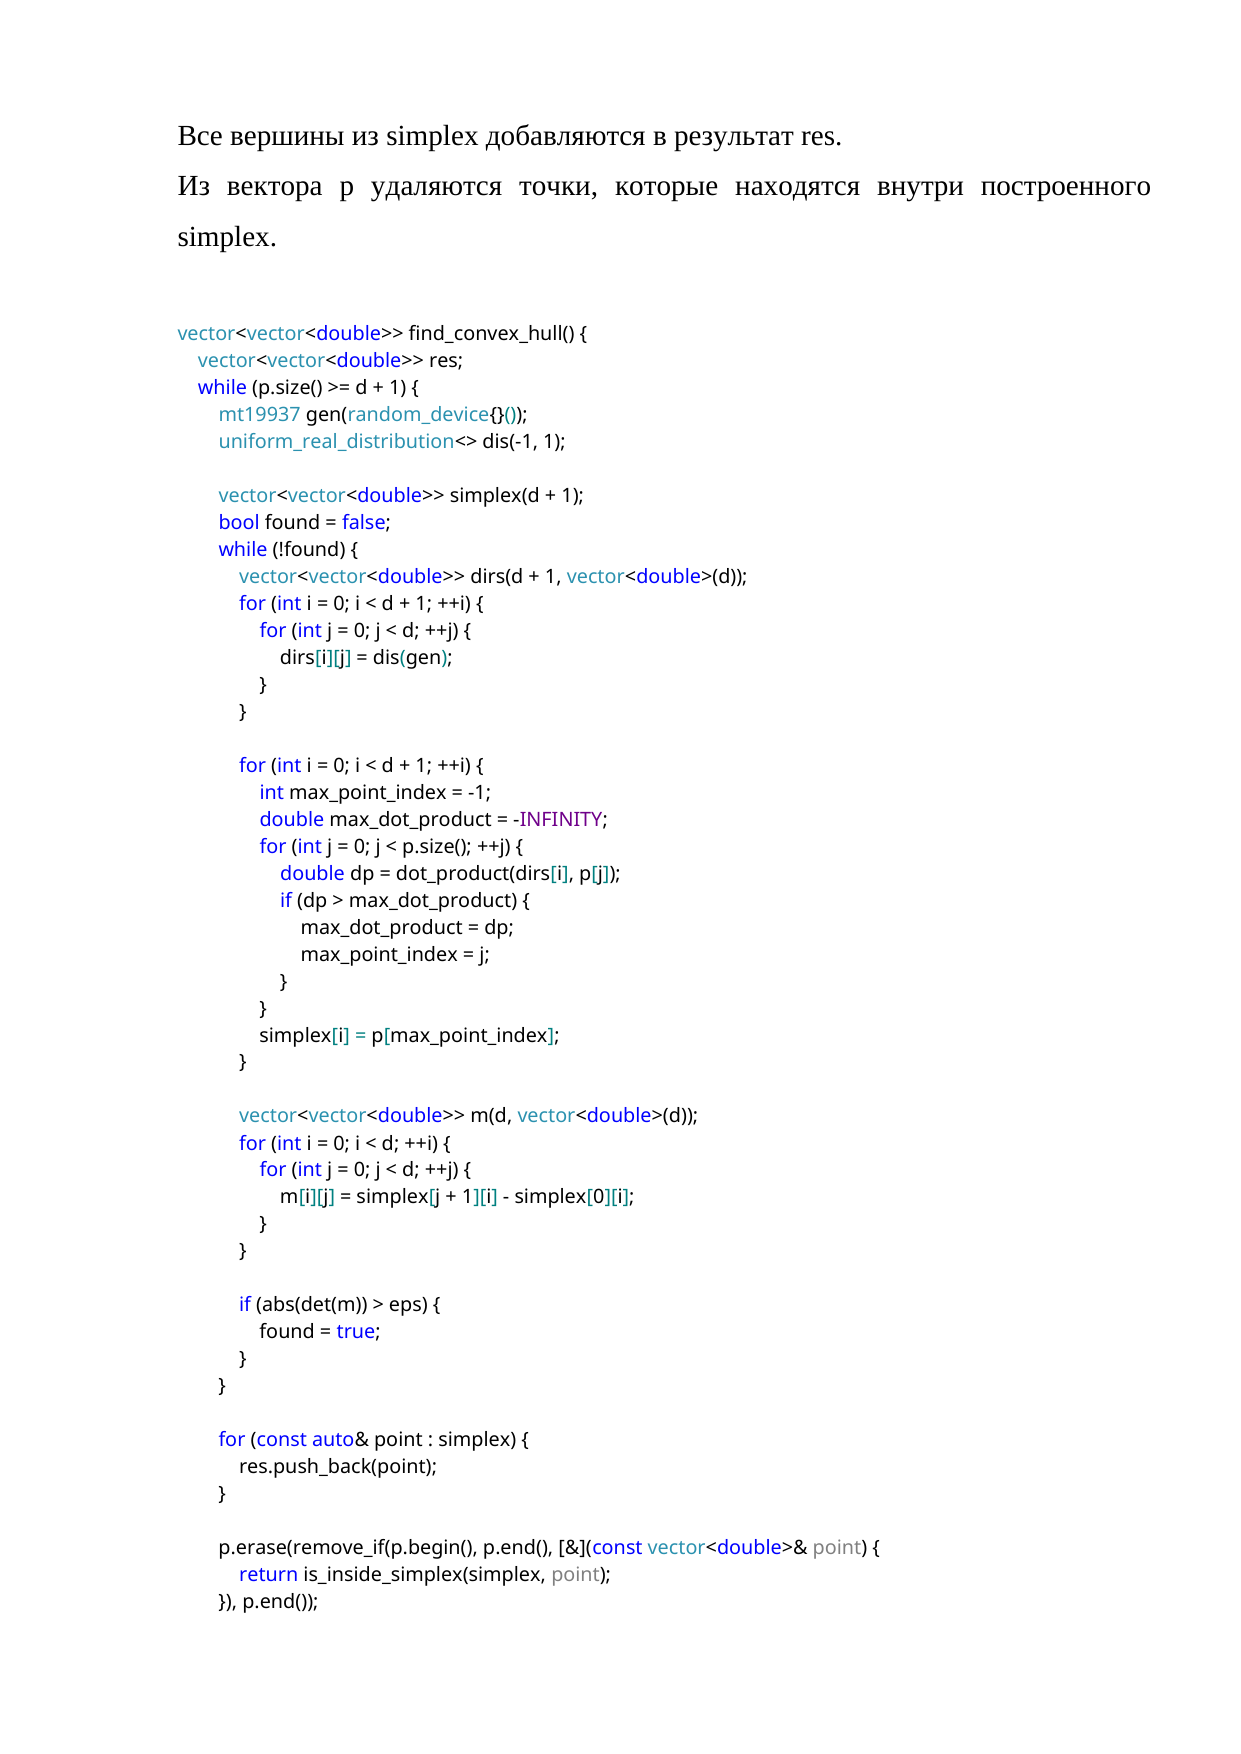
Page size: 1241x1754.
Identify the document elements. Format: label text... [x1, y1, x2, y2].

text } [177, 967, 1152, 994]
text vector<vector<double>> simplex(d + 1); [177, 481, 1152, 508]
text p.erase(remove_if(p.begin(), p.end(), [&](const vector<double>& point) { [177, 1533, 1152, 1560]
text bool found = false; [177, 508, 1152, 535]
text if (abs(det(m)) > eps) { [177, 1291, 1152, 1318]
text } [177, 1048, 1152, 1075]
text }), p.end()); [177, 1587, 1152, 1614]
text vector<vector<double>> m(d, vector<double>(d)); [177, 1102, 1152, 1129]
text dirs[i][j] = dis(gen); [177, 643, 1152, 670]
text while (!found) { [177, 535, 1152, 562]
text for (int j = 0; j < d; ++j) { [177, 1156, 1152, 1183]
text res.push_back(point); [177, 1452, 1152, 1479]
text } [177, 1237, 1152, 1264]
text for (int j = 0; j < d; ++j) { [177, 616, 1152, 643]
text while (p.size() >= d + 1) { [177, 373, 1152, 400]
text simplex[i] = p[max_point_index]; [177, 1021, 1152, 1048]
text for (const auto& point : simplex) { [177, 1426, 1152, 1452]
text vector<vector<double>> find_convex_hull() { [177, 319, 1152, 346]
text if (dp > max_dot_product) { [177, 886, 1152, 913]
text uniform_real_distribution<> dis(-1, 1); [177, 427, 1152, 454]
text return is_inside_simplex(simplex, point); [177, 1560, 1152, 1587]
text vector<vector<double>> res; [177, 346, 1152, 373]
text found = true; [177, 1318, 1152, 1344]
text int max_point_index = -1; [177, 778, 1152, 805]
text for (int i = 0; i < d + 1; ++i) { [177, 589, 1152, 616]
text for (int i = 0; i < d; ++i) { [177, 1129, 1152, 1156]
text max_dot_product = dp; [177, 913, 1152, 940]
text double dp = dot_product(dirs[i], p[j]); [177, 859, 1152, 886]
text max_point_index = j; [177, 940, 1152, 967]
text mt19937 gen(random_device{}()); [177, 400, 1152, 427]
text Из вектора p удаляются точки, которые находятся внутри построенного simplex. [177, 168, 1152, 252]
text } [177, 1372, 1152, 1398]
text } [177, 994, 1152, 1021]
text } [177, 1344, 1152, 1372]
text } [177, 670, 1152, 697]
text } [177, 1210, 1152, 1237]
text } [177, 1479, 1152, 1506]
text vector<vector<double>> dirs(d + 1, vector<double>(d)); [177, 562, 1152, 589]
text Все вершины из simplex добавляются в результат res. [177, 118, 1152, 152]
text for (int j = 0; j < p.size(); ++j) { [177, 832, 1152, 859]
text } [177, 697, 1152, 724]
text for (int i = 0; i < d + 1; ++i) { [177, 751, 1152, 778]
text m[i][j] = simplex[j + 1][i] - simplex[0][i]; [177, 1183, 1152, 1210]
text double max_dot_product = -INFINITY; [177, 805, 1152, 832]
